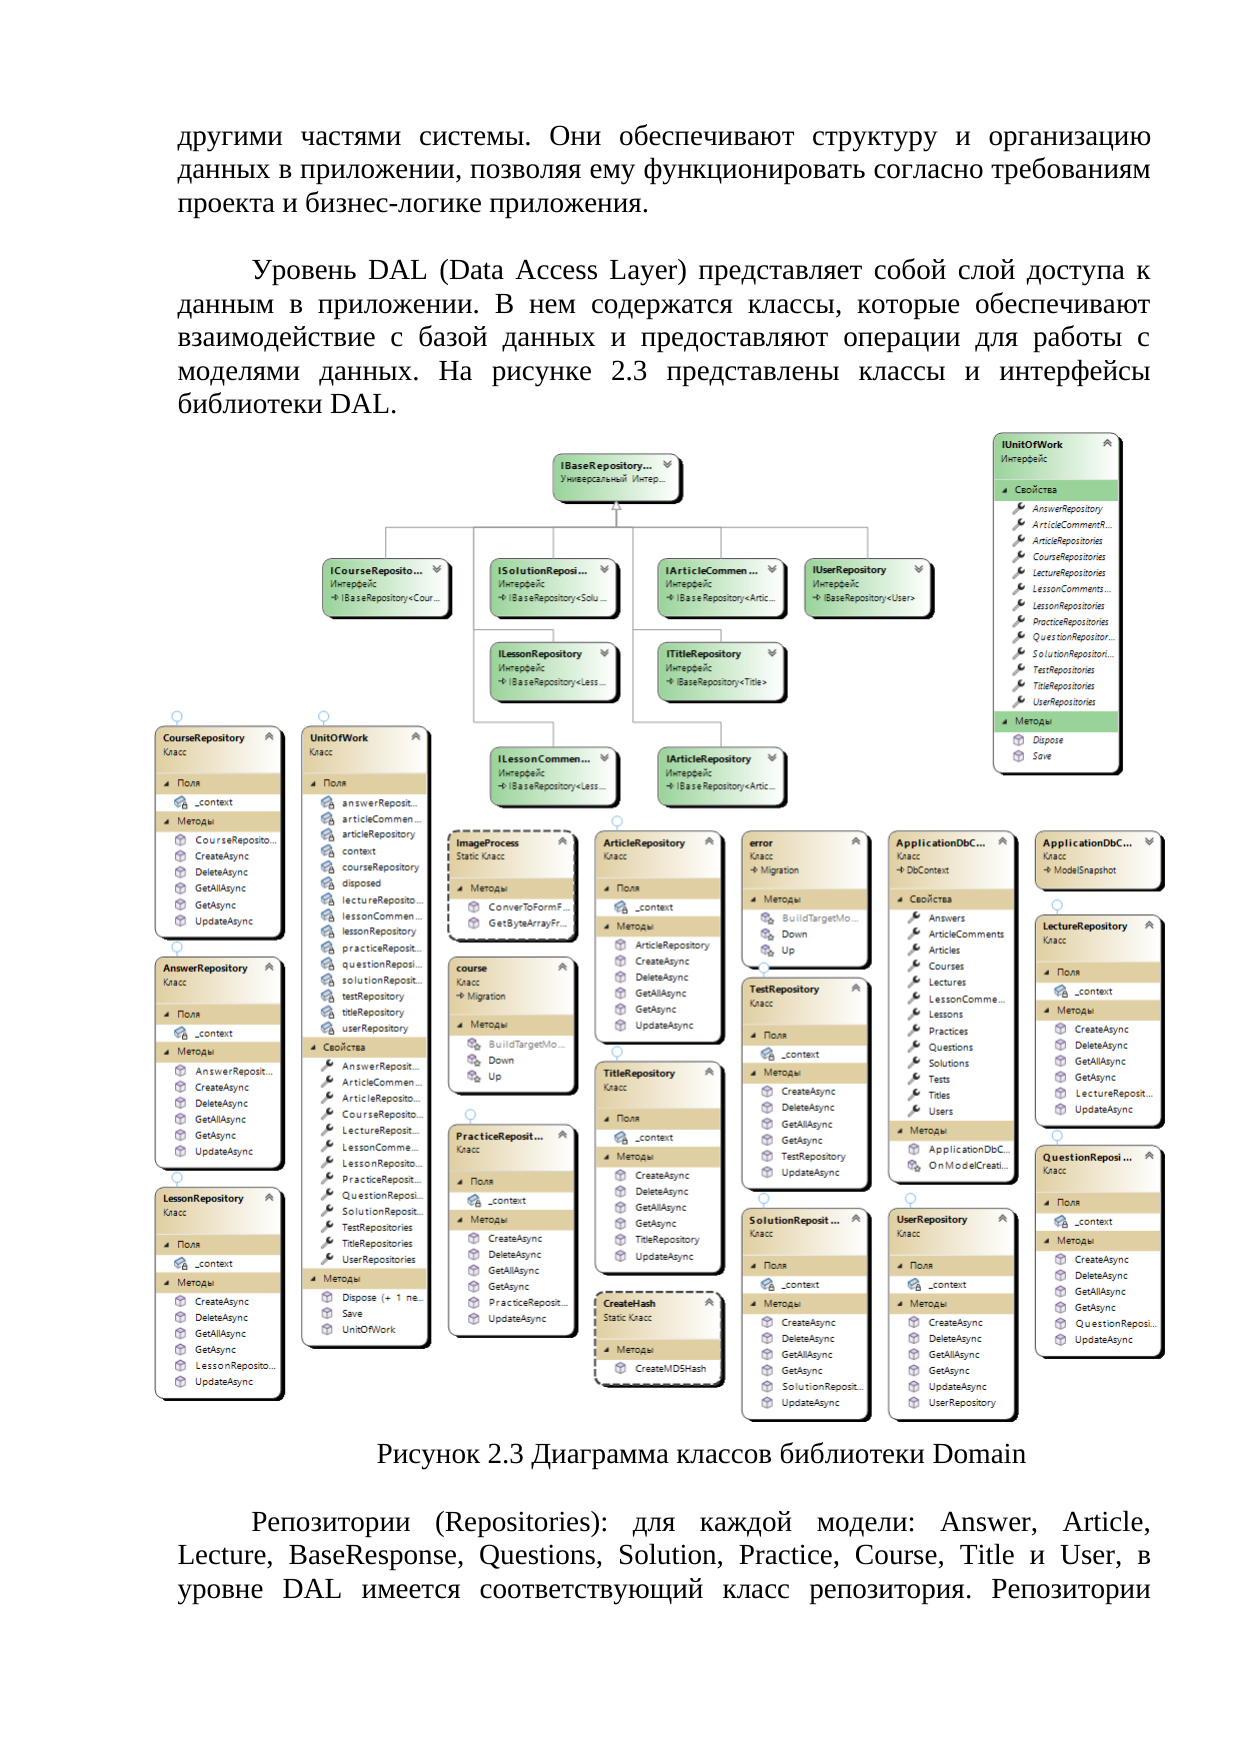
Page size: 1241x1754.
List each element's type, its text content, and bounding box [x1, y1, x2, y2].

text Рисунок 2.3 Диаграмма классов библиотеки Domain [177, 1437, 1152, 1470]
text Уровень DAL (Data Access Layer) представляет собой слой доступа к данным в приложении. В нем содержатся классы, которые обеспечивают взаимодействие с базой данных и предоставляют операции для работы с моделями данных. На рисунке 2.3 представлены классы и интерфейсы библиотеки DAL. [177, 252, 1152, 420]
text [177, 118, 1152, 219]
picture [73, 420, 1239, 1437]
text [177, 1504, 1152, 1604]
